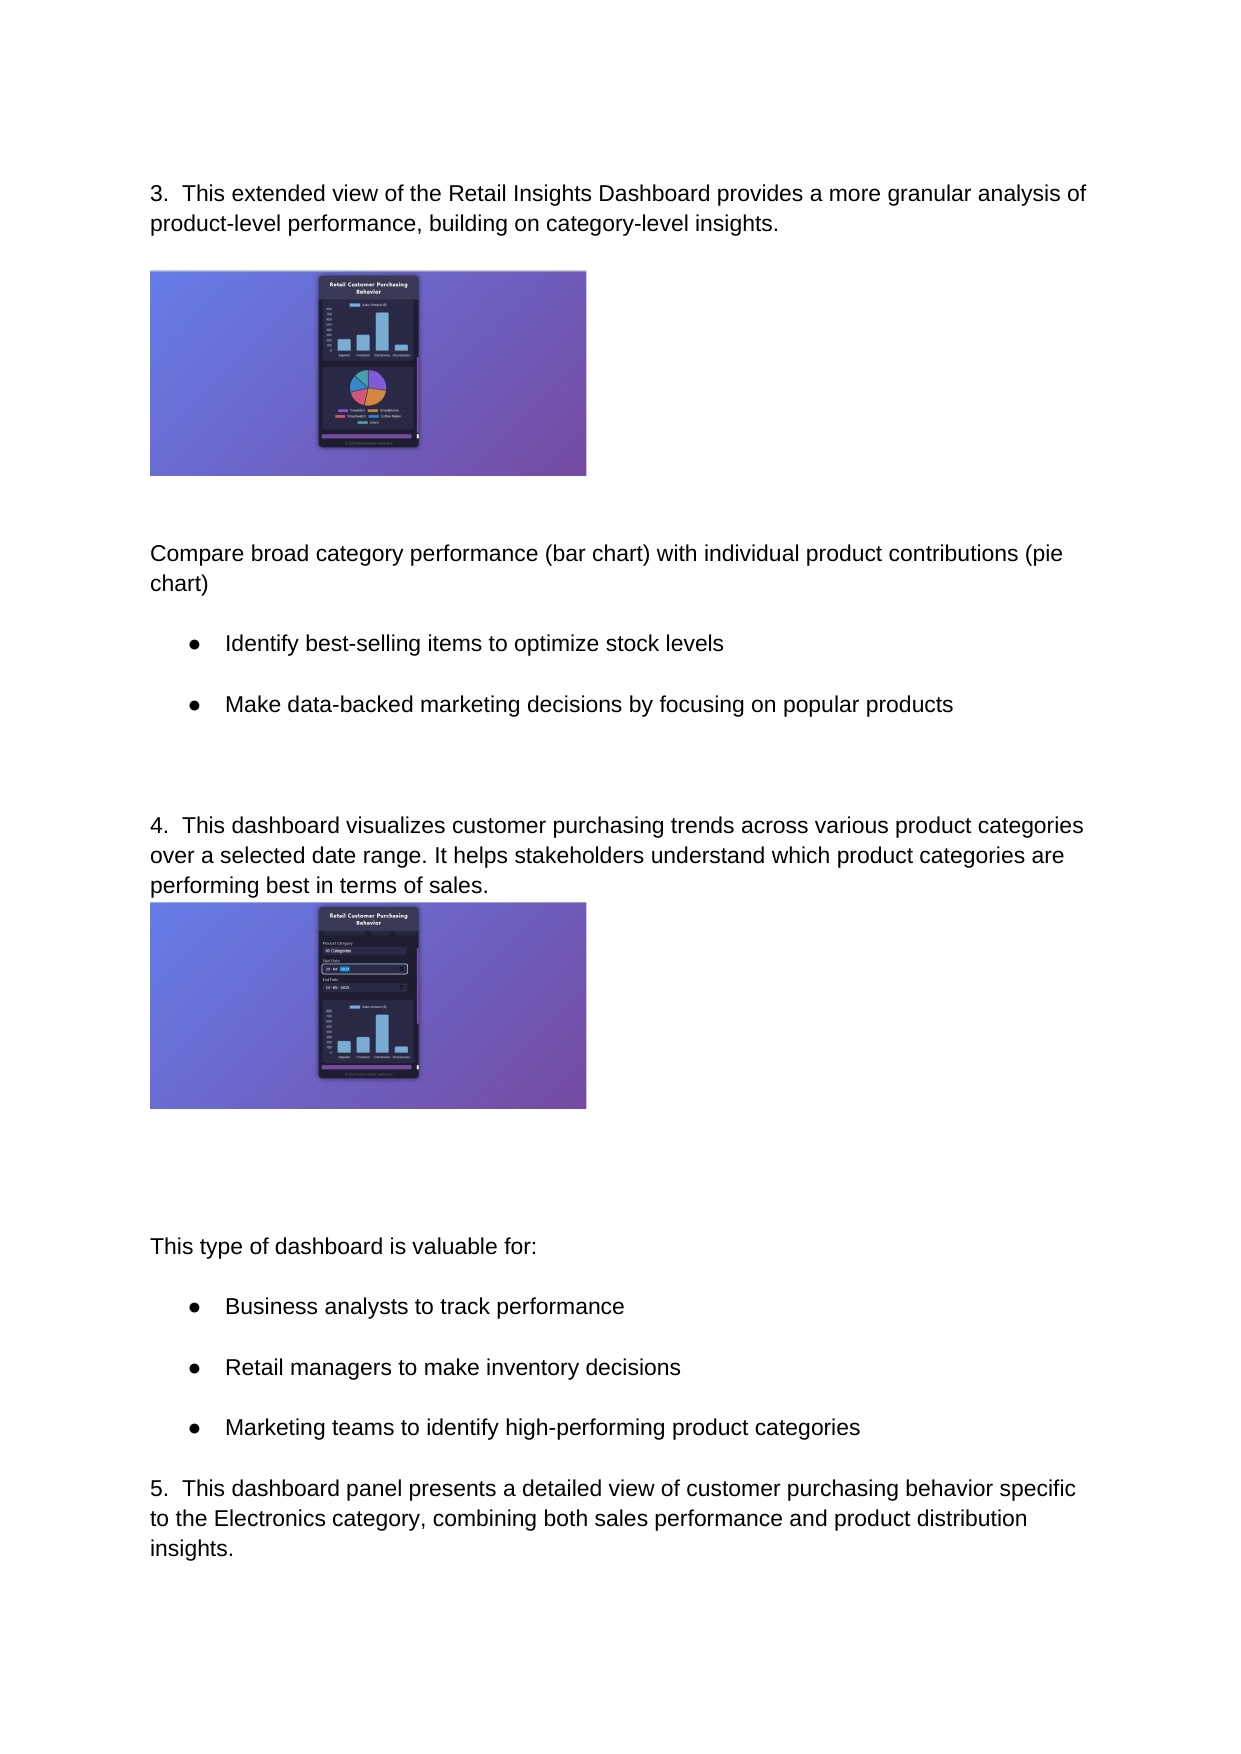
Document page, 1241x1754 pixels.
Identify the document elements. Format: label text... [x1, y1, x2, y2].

text 5. This dashboard panel presents a detailed view of customer purchasing behavior specific to the Electronics category, combining both sales performance and product distribution insights. [150, 1474, 1090, 1561]
list Retail managers to make inventory decisions [187, 1354, 1090, 1380]
picture [150, 902, 587, 1109]
list Marketing teams to identify high-performing product categories [187, 1414, 1090, 1440]
text 3. This extended view of the Retail Insights Dashboard provides a more granular analysis of product-level performance, building on category-level insights. [150, 180, 1090, 237]
text This type of dashboard is valuable for: [150, 1233, 1090, 1259]
list Make data-backed marketing decisions by focusing on popular products [187, 691, 1090, 717]
text 4. This dashboard visualizes customer purchasing trends across various product categories over a selected date range. It helps stakeholders understand which product categories are performing best in terms of sales. [150, 812, 1090, 898]
picture [150, 270, 587, 476]
list Identify best-selling items to optimize stock levels [187, 630, 1090, 657]
list Business analysts to track performance [187, 1293, 1090, 1319]
text Compare broad category performance (bar chart) with individual product contributions (pie chart) [150, 540, 1090, 596]
